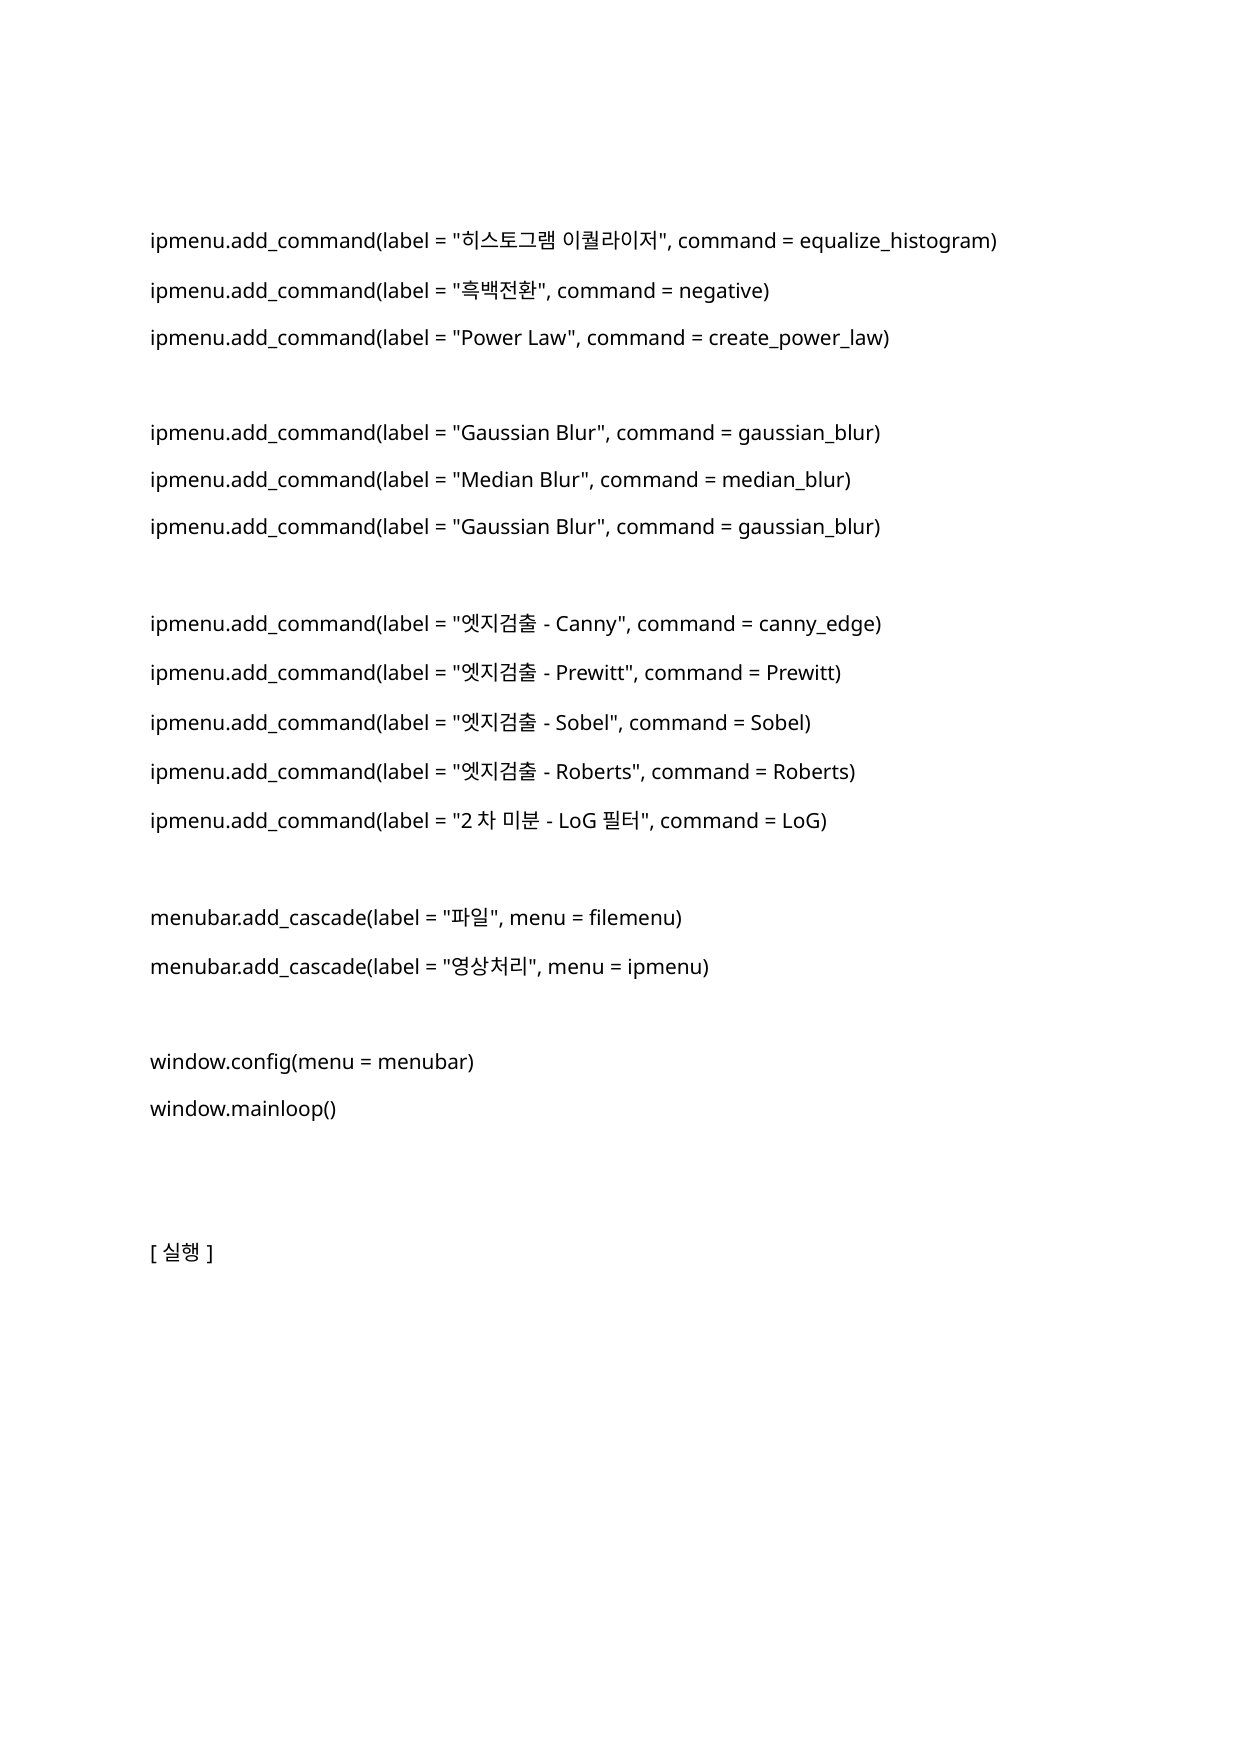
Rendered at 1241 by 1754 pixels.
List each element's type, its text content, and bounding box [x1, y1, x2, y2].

text [ 실행 ] [150, 1236, 1090, 1267]
text ipmenu.add_command(label = "엣지검출 - Canny", command = canny_edge) [150, 607, 1090, 637]
text window.config(menu = menubar) [150, 1047, 1090, 1076]
text ipmenu.add_command(label = "2차 미분 - LoG 필터", command = LoG) [150, 804, 1090, 835]
text ipmenu.add_command(label = "흑백전환", command = negative) [150, 274, 1090, 304]
text ipmenu.add_command(label = "히스토그램 이퀄라이저", command = equalize_histogram) [150, 224, 1090, 255]
text ipmenu.add_command(label = "Power Law", command = create_power_law) [150, 323, 1090, 352]
text menubar.add_cascade(label = "영상처리", menu = ipmenu) [150, 951, 1090, 981]
text ipmenu.add_command(label = "엣지검출 - Sobel", command = Sobel) [150, 706, 1090, 736]
text ipmenu.add_command(label = "Gaussian Blur", command = gaussian_blur) [150, 512, 1090, 541]
text ipmenu.add_command(label = "엣지검출 - Roberts", command = Roberts) [150, 755, 1090, 785]
text ipmenu.add_command(label = "엣지검출 - Prewitt", command = Prewitt) [150, 656, 1090, 687]
text ipmenu.add_command(label = "Gaussian Blur", command = gaussian_blur) [150, 418, 1090, 446]
text ipmenu.add_command(label = "Median Blur", command = median_blur) [150, 465, 1090, 493]
text window.mainloop() [150, 1094, 1090, 1123]
text menubar.add_cascade(label = "파일", menu = filemenu) [150, 901, 1090, 931]
